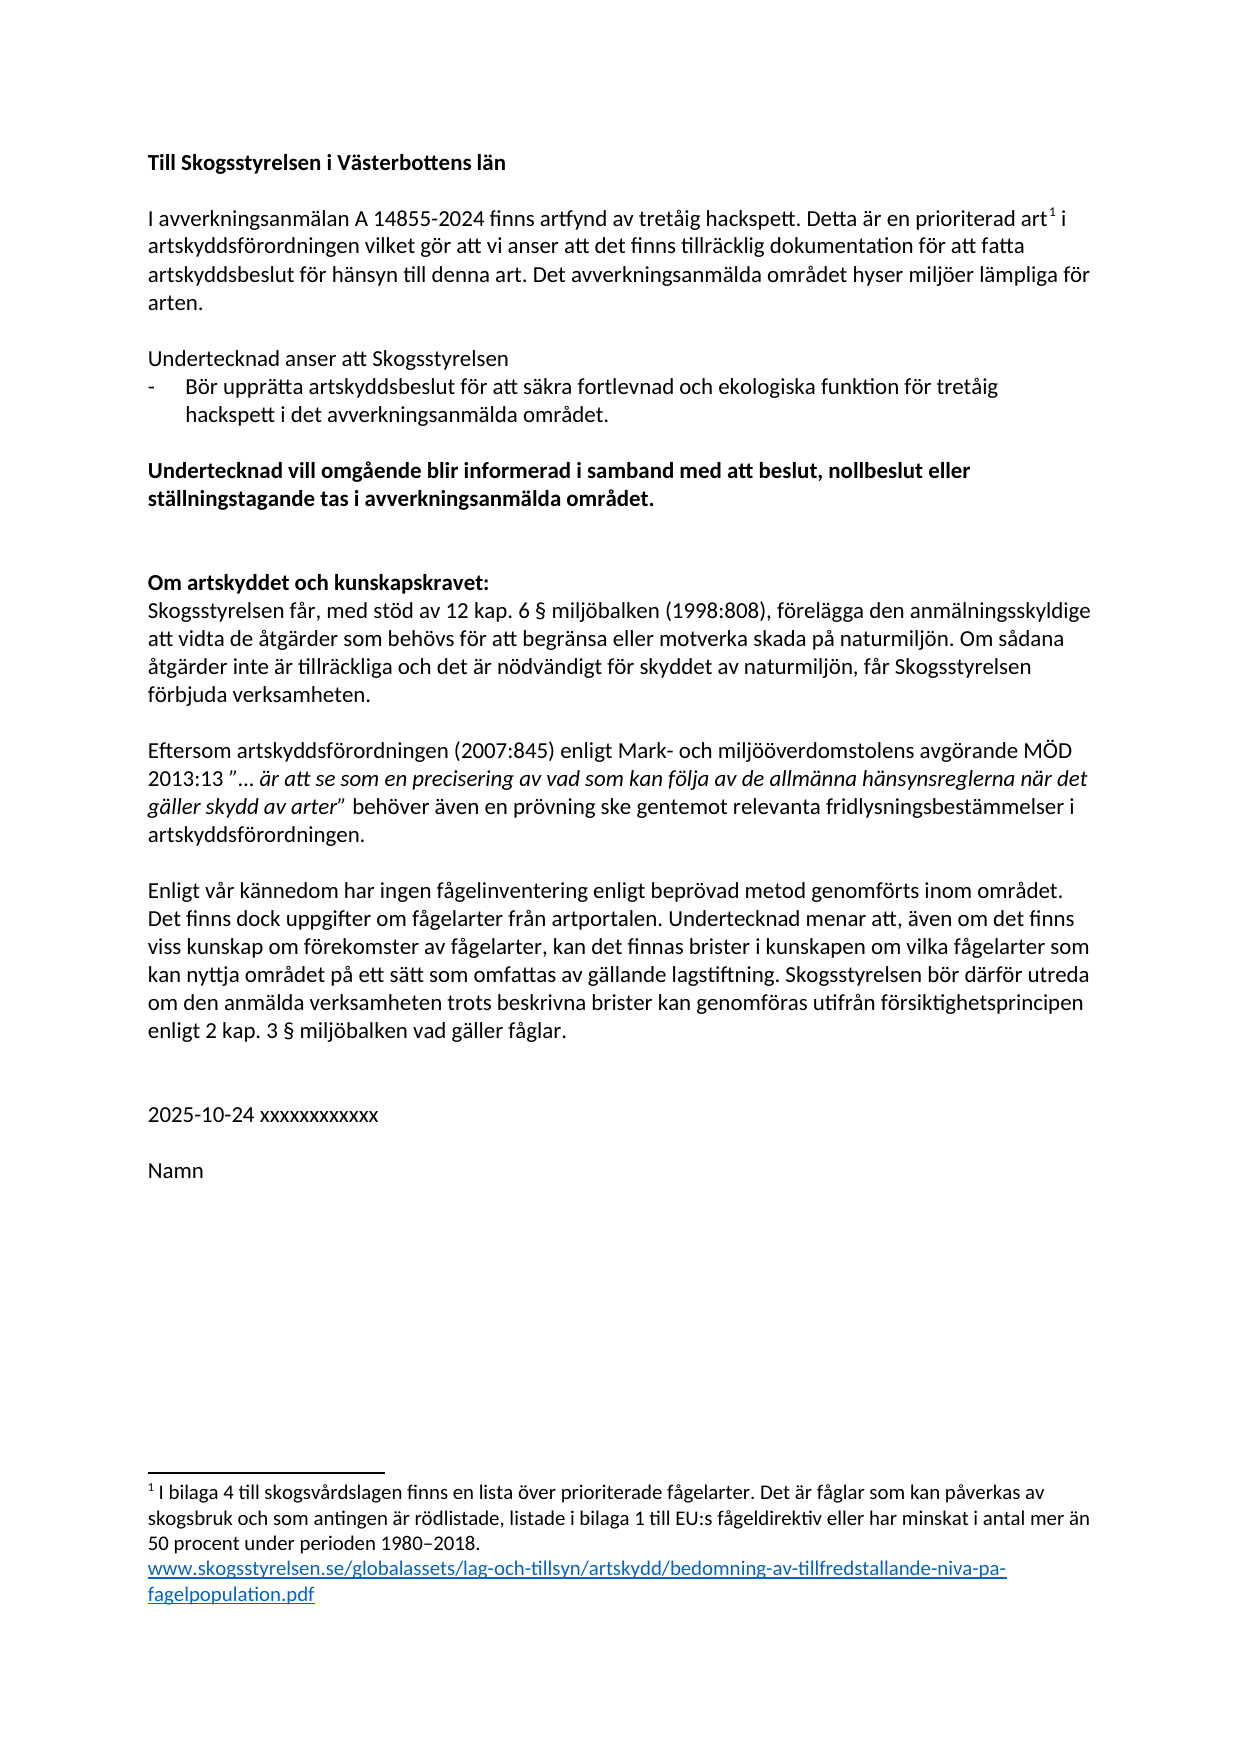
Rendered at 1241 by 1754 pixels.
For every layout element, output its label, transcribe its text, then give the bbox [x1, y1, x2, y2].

list Bör upprätta artskyddsbeslut för att säkra fortlevnad och ekologiska funktion för tretåig hackspett i det avverkningsanmälda området. [148, 372, 1093, 428]
text Eftersom artskyddsförordningen (2007:845) enligt Mark- och miljööverdomstolens avgörande MÖD 2013:13 ”… är att se som en precisering av vad som kan följa av de allmänna hänsynsreglerna när det [148, 736, 1093, 792]
text Namn [148, 1156, 1093, 1184]
text 2025-10-24 xxxxxxxxxxxx [148, 1100, 1093, 1128]
text gäller skydd av arter” behöver även en prövning ske gentemot relevanta fridlysningsbestämmelser i artskyddsförordningen. [148, 792, 1093, 848]
text Skogsstyrelsen får, med stöd av 12 kap. 6 § miljöbalken (1998:808), förelägga den anmälningsskyldige att vidta de åtgärder som behövs för att begränsa eller motverka skada på naturmiljön. Om sådana åtgärder inte är tillräckliga och det är nödvändigt för skyddet av naturmiljön, får Skogsstyrelsen förbjuda verksamheten. [148, 596, 1093, 708]
text I avverkningsanmälan A 14855-2024 finns artfynd av tretåig hackspett. Detta är en prioriterad art i artskyddsförordningen vilket gör att vi anser att det finns tillräcklig dokumentation för att fatta artskyddsbeslut för hänsyn till denna art. Det avverkningsanmälda området hyser miljöer lämpliga för arten. [148, 204, 1093, 316]
text Enligt vår kännedom har ingen fågelinventering enligt beprövad metod genomförts inom området. Det finns dock uppgifter om fågelarter från artportalen. Undertecknad menar att, även om det finns viss kunskap om förekomster av fågelarter, kan det finnas brister i kunskapen om vilka fågelarter som kan nyttja området på ett sätt som omfattas av gällande lagstiftning. Skogsstyrelsen bör därför utreda om den anmälda verksamheten trots beskrivna brister kan genomföras utifrån försiktighetsprincipen enligt 2 kap. 3 § miljöbalken vad gäller fåglar. [148, 876, 1093, 1044]
text Undertecknad vill omgående blir informerad i samband med att beslut, nollbeslut eller ställningstagande tas i avverkningsanmälda området. [148, 456, 1093, 512]
text Om artskyddet och kunskapskravet: [148, 568, 1093, 596]
text Till Skogsstyrelsen i Västerbottens län [148, 148, 1093, 176]
text Undertecknad anser att Skogsstyrelsen [148, 344, 1093, 372]
